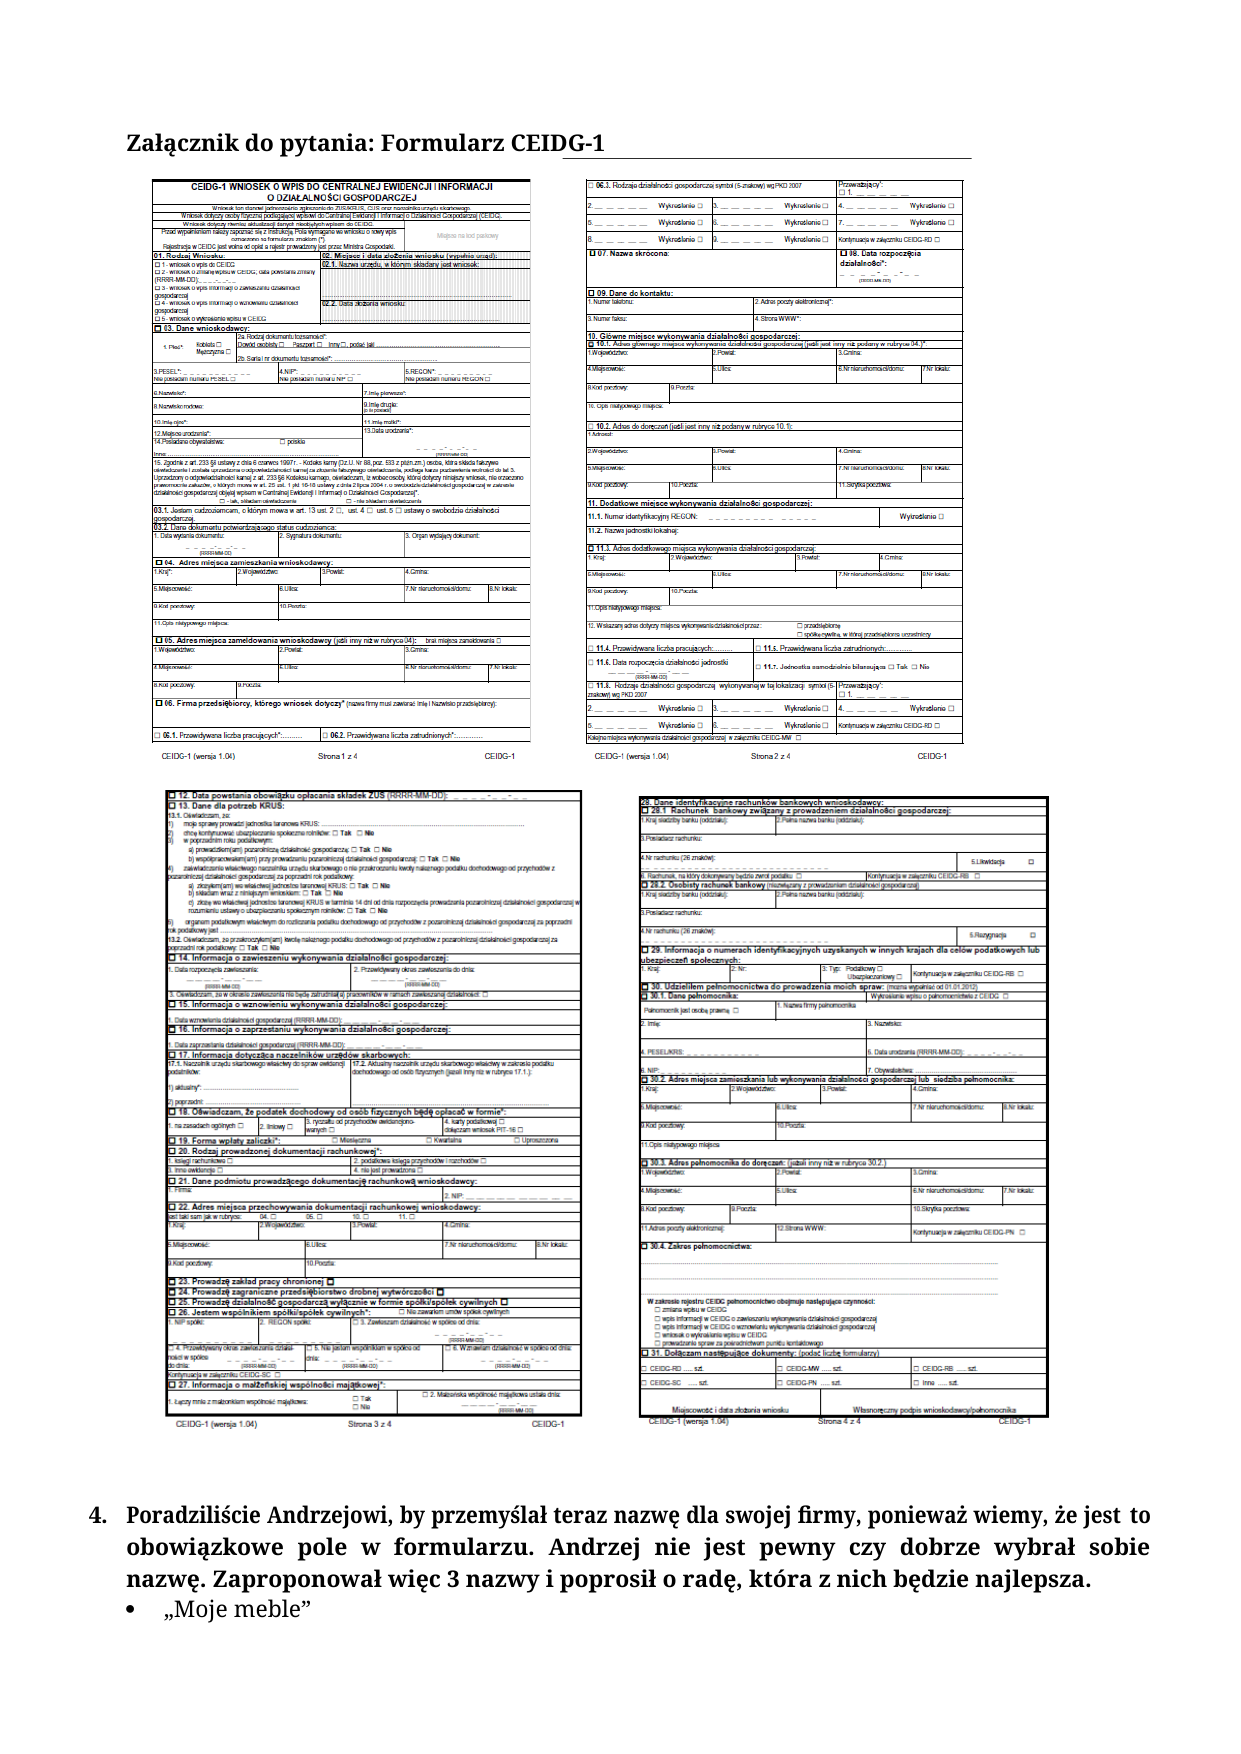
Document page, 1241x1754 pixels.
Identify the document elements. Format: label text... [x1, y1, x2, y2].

picture [562, 158, 972, 760]
list Poradziliście Andrzejowi, by przemyślał teraz nazwę dla swojej firmy, ponieważ wiemy, że jest to obowiązkowe pole w formularzu. Andrzej nie jest pewny czy dobrze wybrał sobie nazwę. Zaproponował więc 3 nazwy i poprosił o radę, która z nich będzie najlepsza. [88, 1499, 1151, 1594]
text Załącznik do pytania: Formularz CEIDG-1 [126, 127, 1211, 158]
picture [151, 179, 531, 760]
picture [638, 796, 1049, 1426]
picture [165, 790, 583, 1429]
list „Moje meble” [126, 1595, 1211, 1623]
